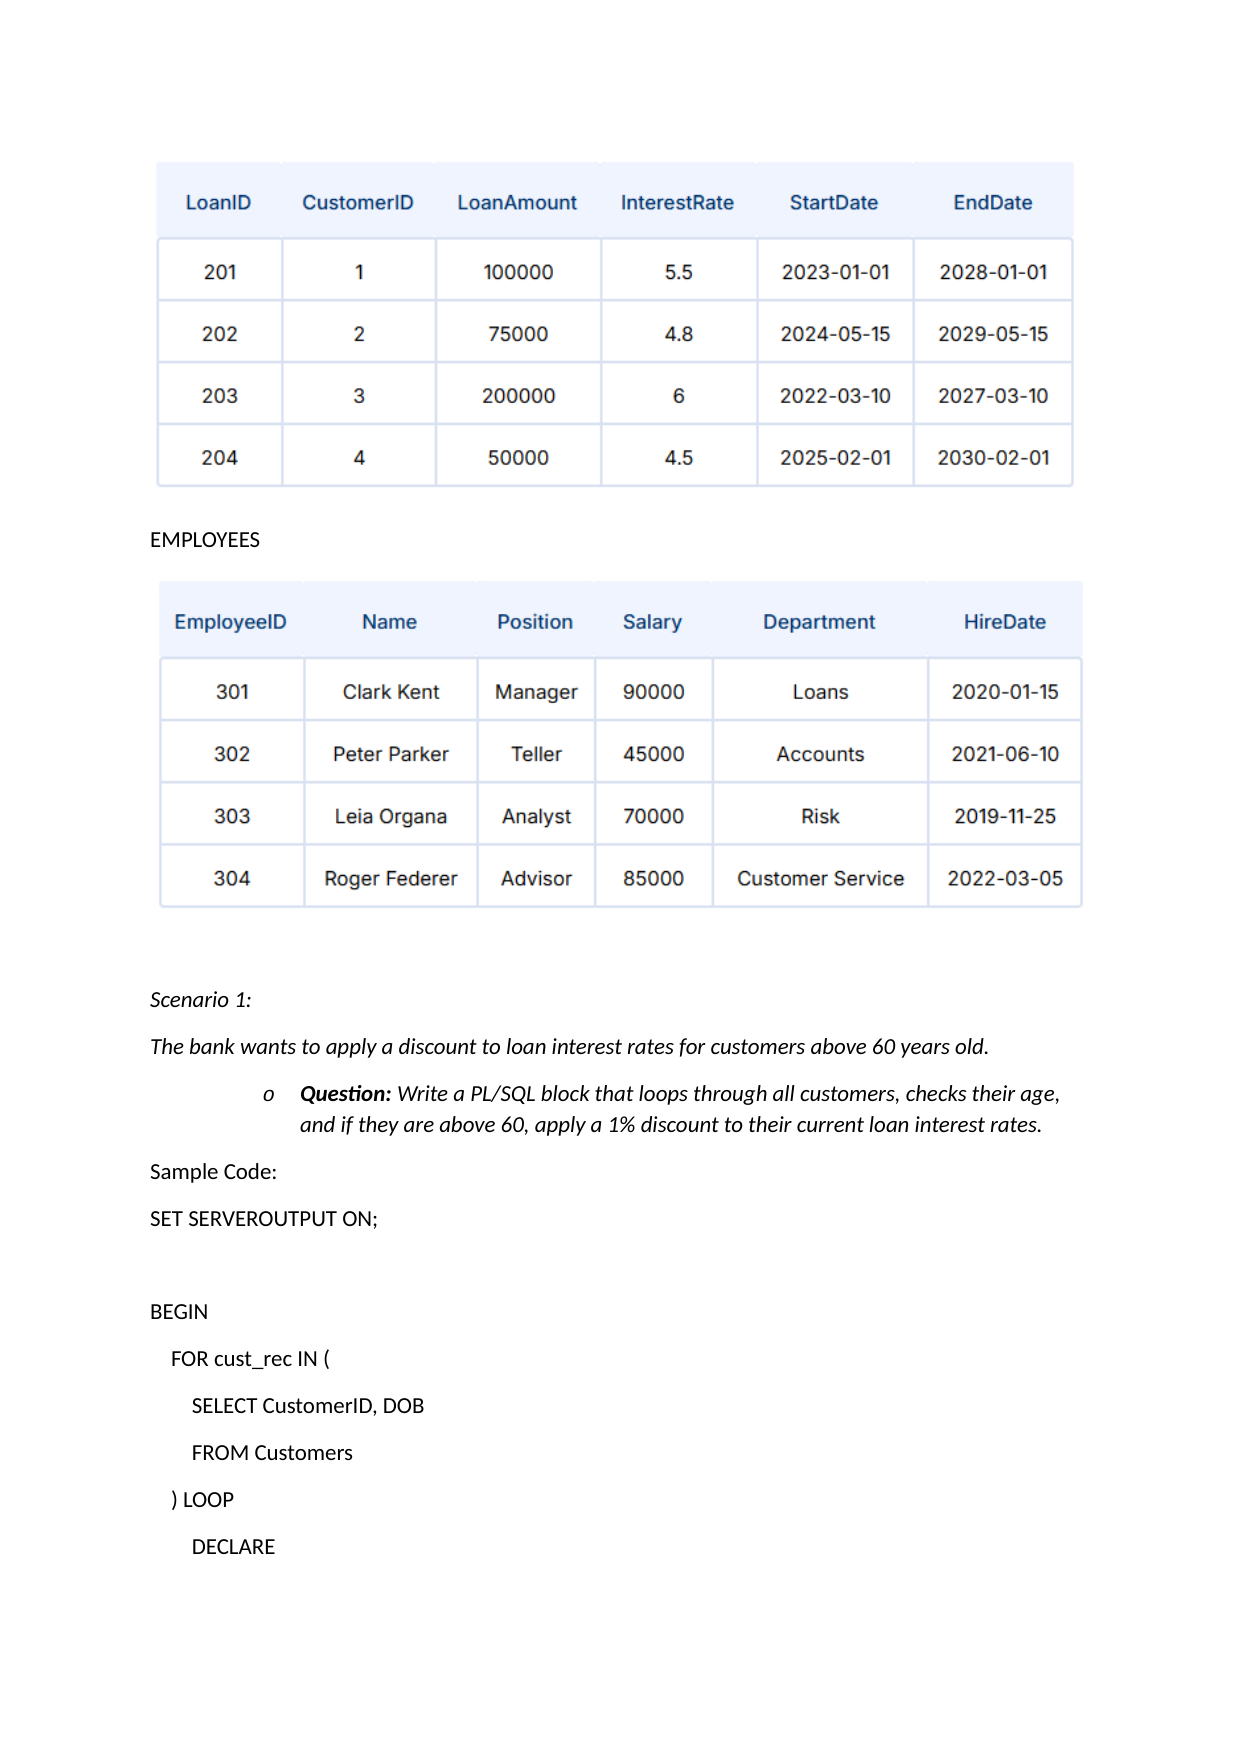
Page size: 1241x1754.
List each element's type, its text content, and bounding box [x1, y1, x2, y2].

text EMPLOYEES [150, 526, 1090, 553]
text FOR cust_rec IN ( [150, 1344, 1090, 1372]
text BEGIN [150, 1297, 1090, 1325]
text SELECT CustomerID, DOB [150, 1391, 1090, 1419]
list Question: Write a PL/SQL block that loops through all customers, checks their age, and if they are above 60, apply a 1% discount to their current loan interest rates. [262, 1079, 1090, 1138]
text Scenario 1: [150, 985, 1090, 1013]
text Sample Code: [150, 1157, 1090, 1185]
text ) LOOP [150, 1485, 1090, 1513]
picture [150, 150, 1091, 507]
text The bank wants to apply a discount to loan interest rates for customers above 60 years old. [150, 1032, 1090, 1060]
text DECLARE [150, 1532, 1090, 1560]
text SET SERVEROUTPUT ON; [150, 1204, 1090, 1232]
text FROM Customers [150, 1438, 1090, 1466]
picture [150, 572, 1091, 920]
